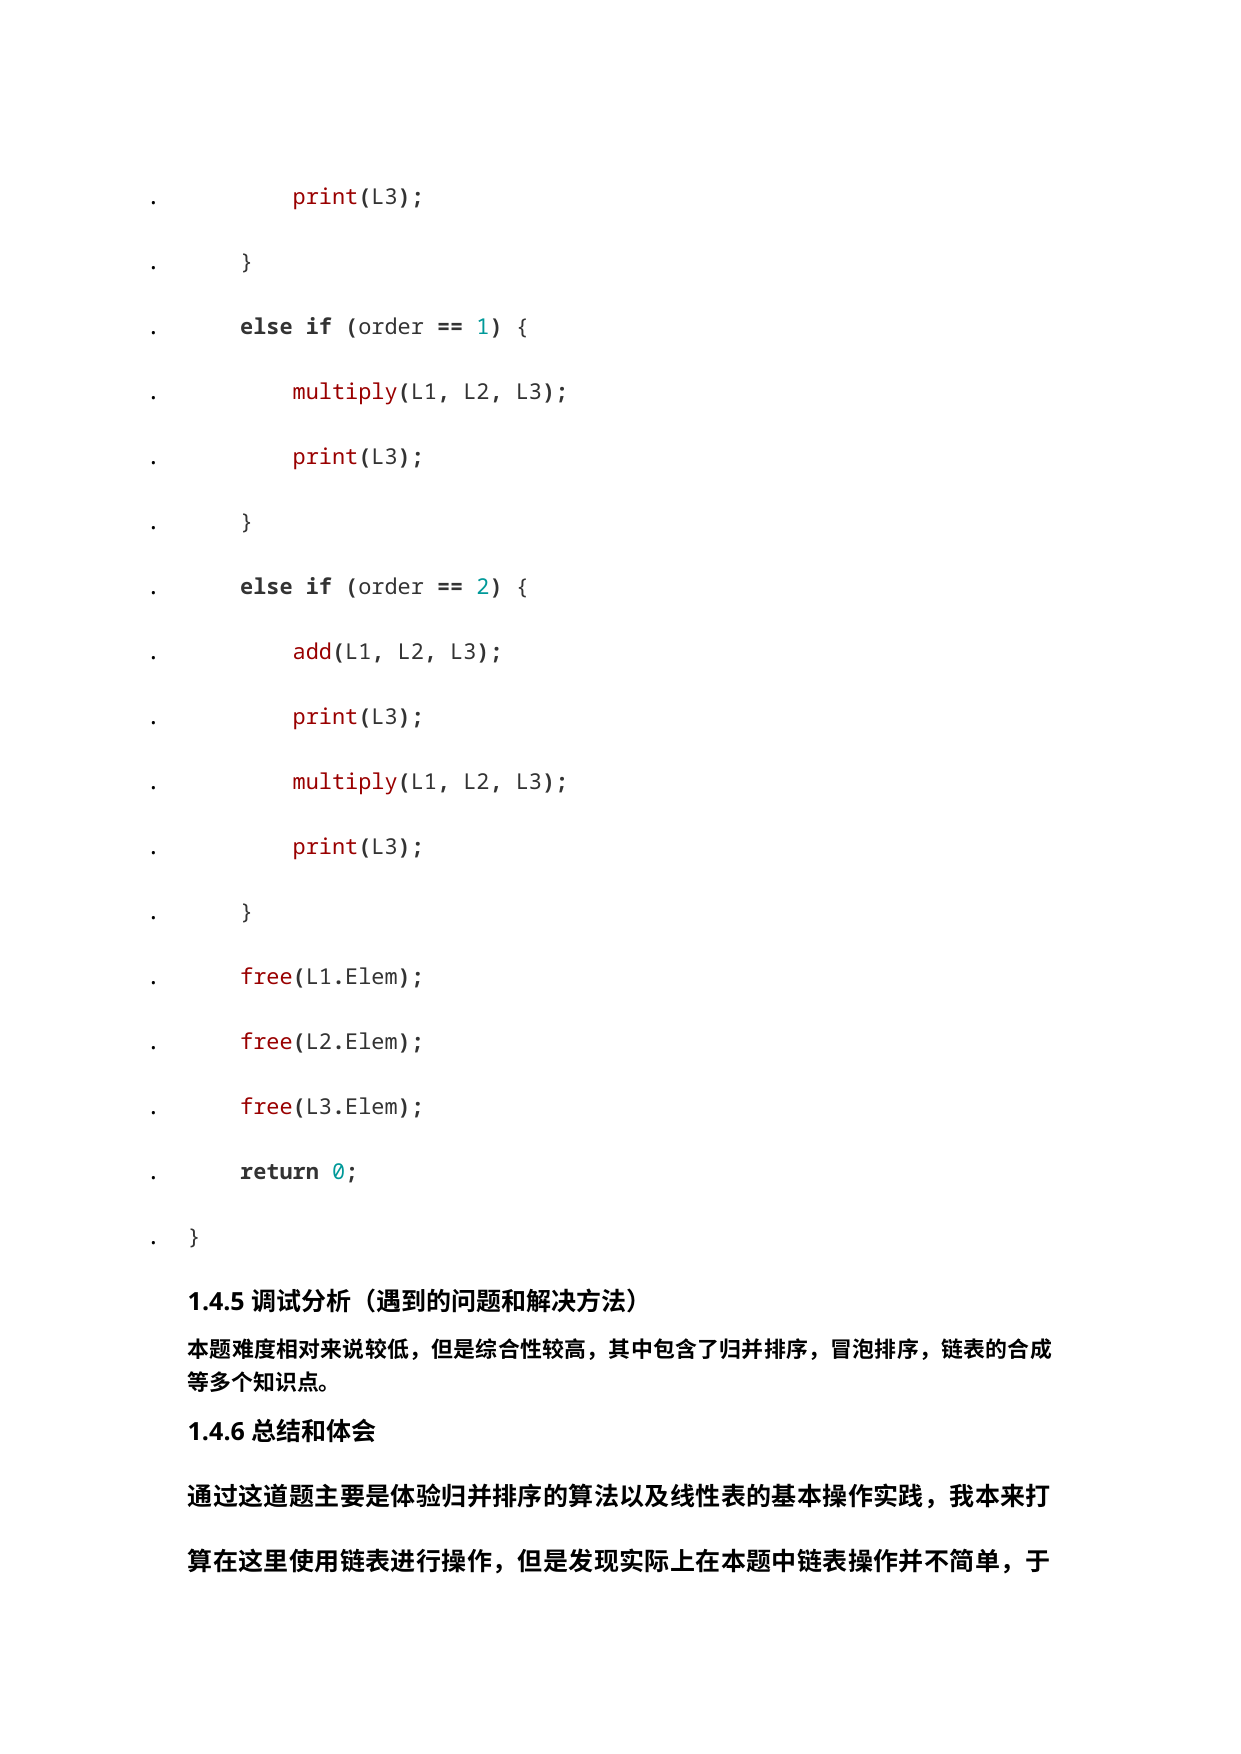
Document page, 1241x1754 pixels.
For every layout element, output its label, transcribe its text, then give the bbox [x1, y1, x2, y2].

list } [150, 877, 1053, 942]
list print(L3); [150, 162, 1053, 227]
list multiply(L1, L2, L3); [150, 357, 1053, 422]
list } [150, 227, 1053, 292]
list return 0; [150, 1137, 1053, 1202]
text 1.4.5 调试分析（遇到的问题和解决方法） [187, 1267, 1053, 1332]
list free(L3.Elem); [150, 1072, 1053, 1137]
text 1.4.6 总结和体会 [187, 1397, 1053, 1462]
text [187, 1462, 1053, 1592]
list else if (order == 2) { [150, 552, 1053, 617]
list print(L3); [150, 422, 1053, 487]
text 本题难度相对来说较低，但是综合性较高，其中包含了归并排序，冒泡排序，链表的合成等多个知识点。 [187, 1332, 1053, 1397]
list print(L3); [150, 682, 1053, 747]
list } [150, 487, 1053, 552]
list } [150, 1202, 1053, 1267]
list print(L3); [150, 812, 1053, 877]
list else if (order == 1) { [150, 292, 1053, 357]
list add(L1, L2, L3); [150, 617, 1053, 682]
list multiply(L1, L2, L3); [150, 747, 1053, 812]
list free(L1.Elem); [150, 942, 1053, 1007]
list free(L2.Elem); [150, 1007, 1053, 1072]
